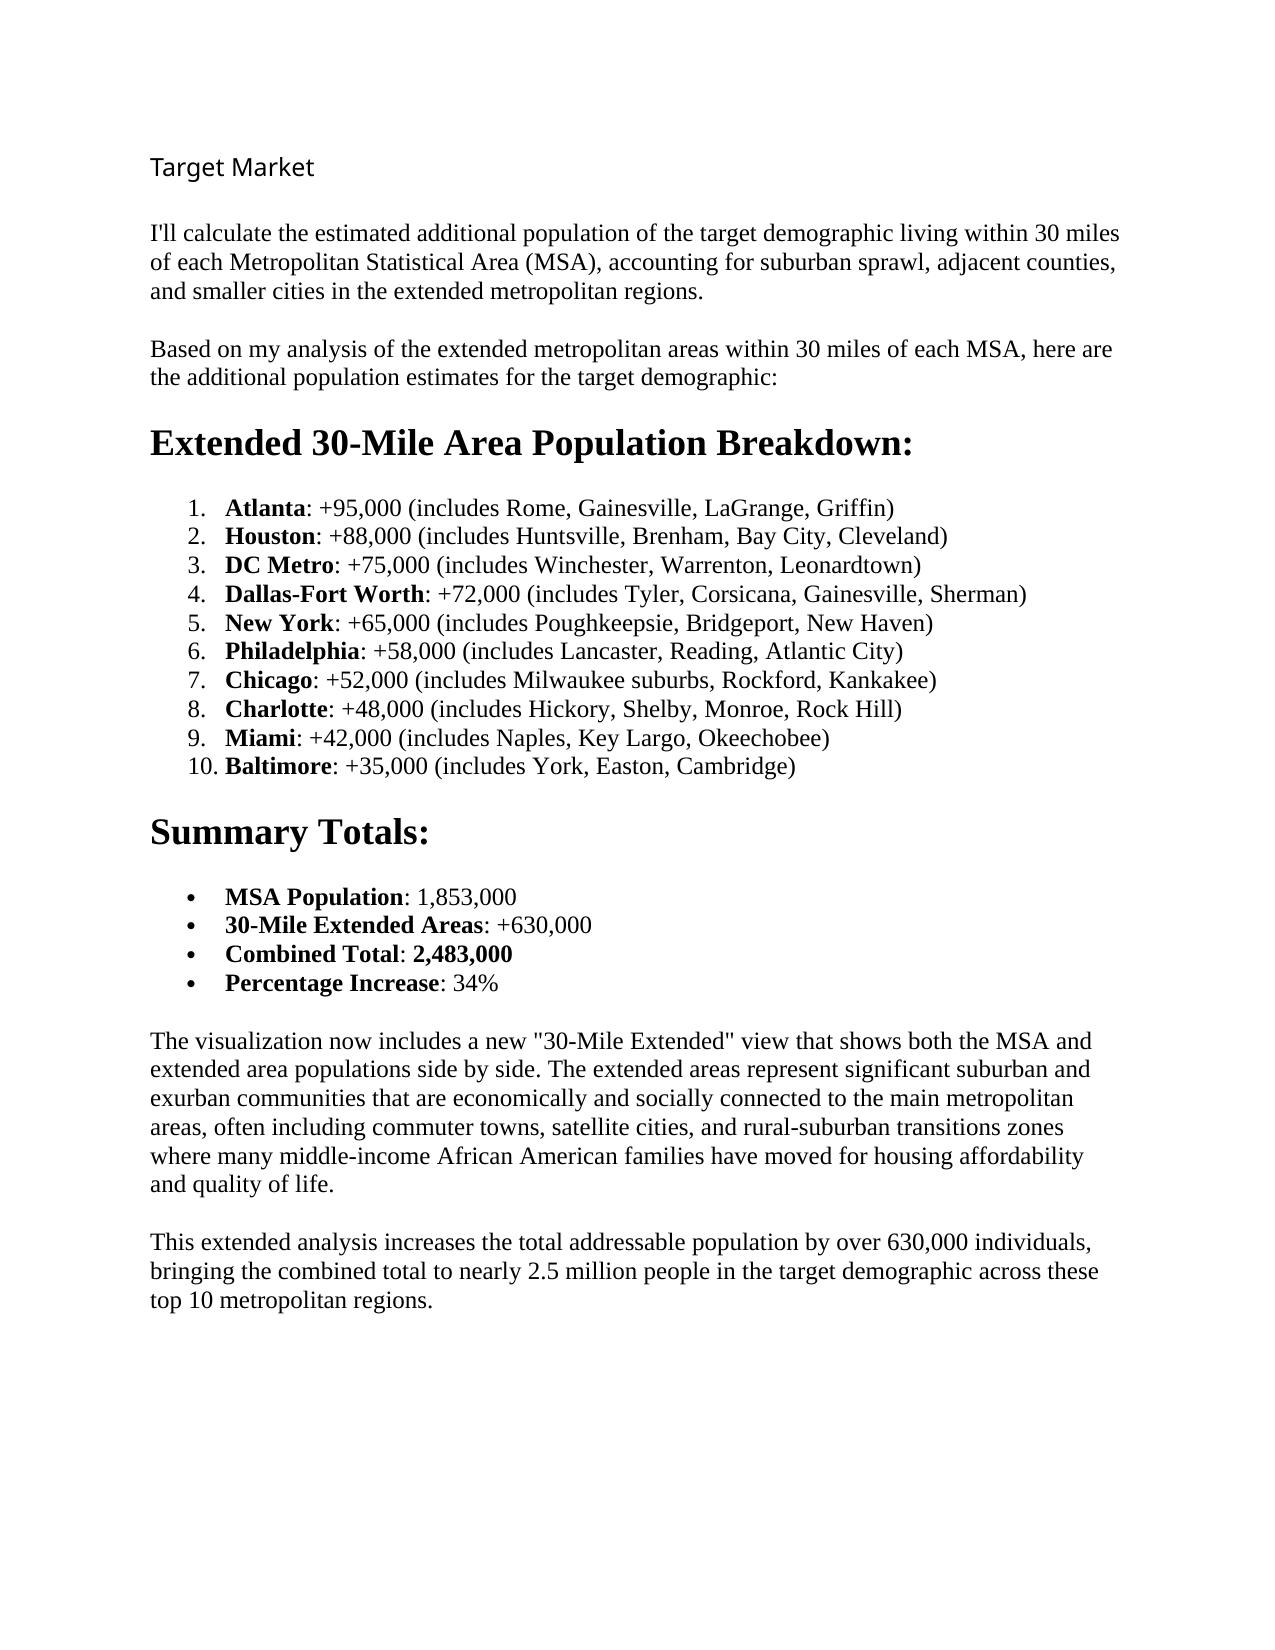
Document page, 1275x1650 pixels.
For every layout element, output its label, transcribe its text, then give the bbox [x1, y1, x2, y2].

list 30-Mile Extended Areas: +630,000 [187, 910, 1125, 939]
text Based on my analysis of the extended metropolitan areas within 30 miles of each MSA, here are the additional population estimates for the target demographic: [150, 334, 1125, 391]
list Miami: +42,000 (includes Naples, Key Largo, Okeechobee) [187, 723, 1125, 751]
text Target Market [150, 150, 1125, 184]
list Atlanta: +95,000 (includes Rome, Gainesville, LaGrange, Griffin) [187, 493, 1125, 521]
list DC Metro: +75,000 (includes Winchester, Warrenton, Leonardtown) [187, 550, 1125, 579]
list New York: +65,000 (includes Poughkeepsie, Bridgeport, New Haven) [187, 608, 1125, 636]
list Baltimore: +35,000 (includes York, Easton, Cambridge) [187, 751, 1125, 780]
list Philadelphia: +58,000 (includes Lancaster, Reading, Atlantic City) [187, 636, 1125, 665]
list Dallas-Fort Worth: +72,000 (includes Tyler, Corsicana, Gainesville, Sherman) [187, 579, 1125, 608]
list Charlotte: +48,000 (includes Hickory, Shelby, Monroe, Rock Hill) [187, 694, 1125, 723]
list Combined Total: 2,483,000 [187, 939, 1125, 968]
list MSA Population: 1,853,000 [187, 882, 1125, 910]
text Summary Totals: [150, 809, 1125, 852]
list Houston: +88,000 (includes Huntsville, Brenham, Bay City, Cleveland) [187, 521, 1125, 550]
text Extended 30-Mile Area Population Breakdown: [150, 420, 1125, 463]
list Chicago: +52,000 (includes Milwaukee suburbs, Rockford, Kankakee) [187, 665, 1125, 694]
text The visualization now includes a new "30-Mile Extended" view that shows both the MSA and extended area populations side by side. The extended areas represent significant suburban and exurban communities that are economically and socially connected to the main metropolitan areas, often including commuter towns, satellite cities, and rural-suburban transitions zones where many middle-income African American families have moved for housing affordability and quality of life. [150, 1026, 1125, 1198]
text This extended analysis increases the total addressable population by over 630,000 individuals, bringing the combined total to nearly 2.5 million people in the target demographic across these top 10 metropolitan regions. [150, 1227, 1125, 1314]
list Percentage Increase: 34% [187, 968, 1125, 997]
text I'll calculate the estimated additional population of the target demographic living within 30 miles of each Metropolitan Statistical Area (MSA), accounting for suburban sprawl, adjacent counties, and smaller cities in the extended metropolitan regions. [150, 218, 1125, 304]
